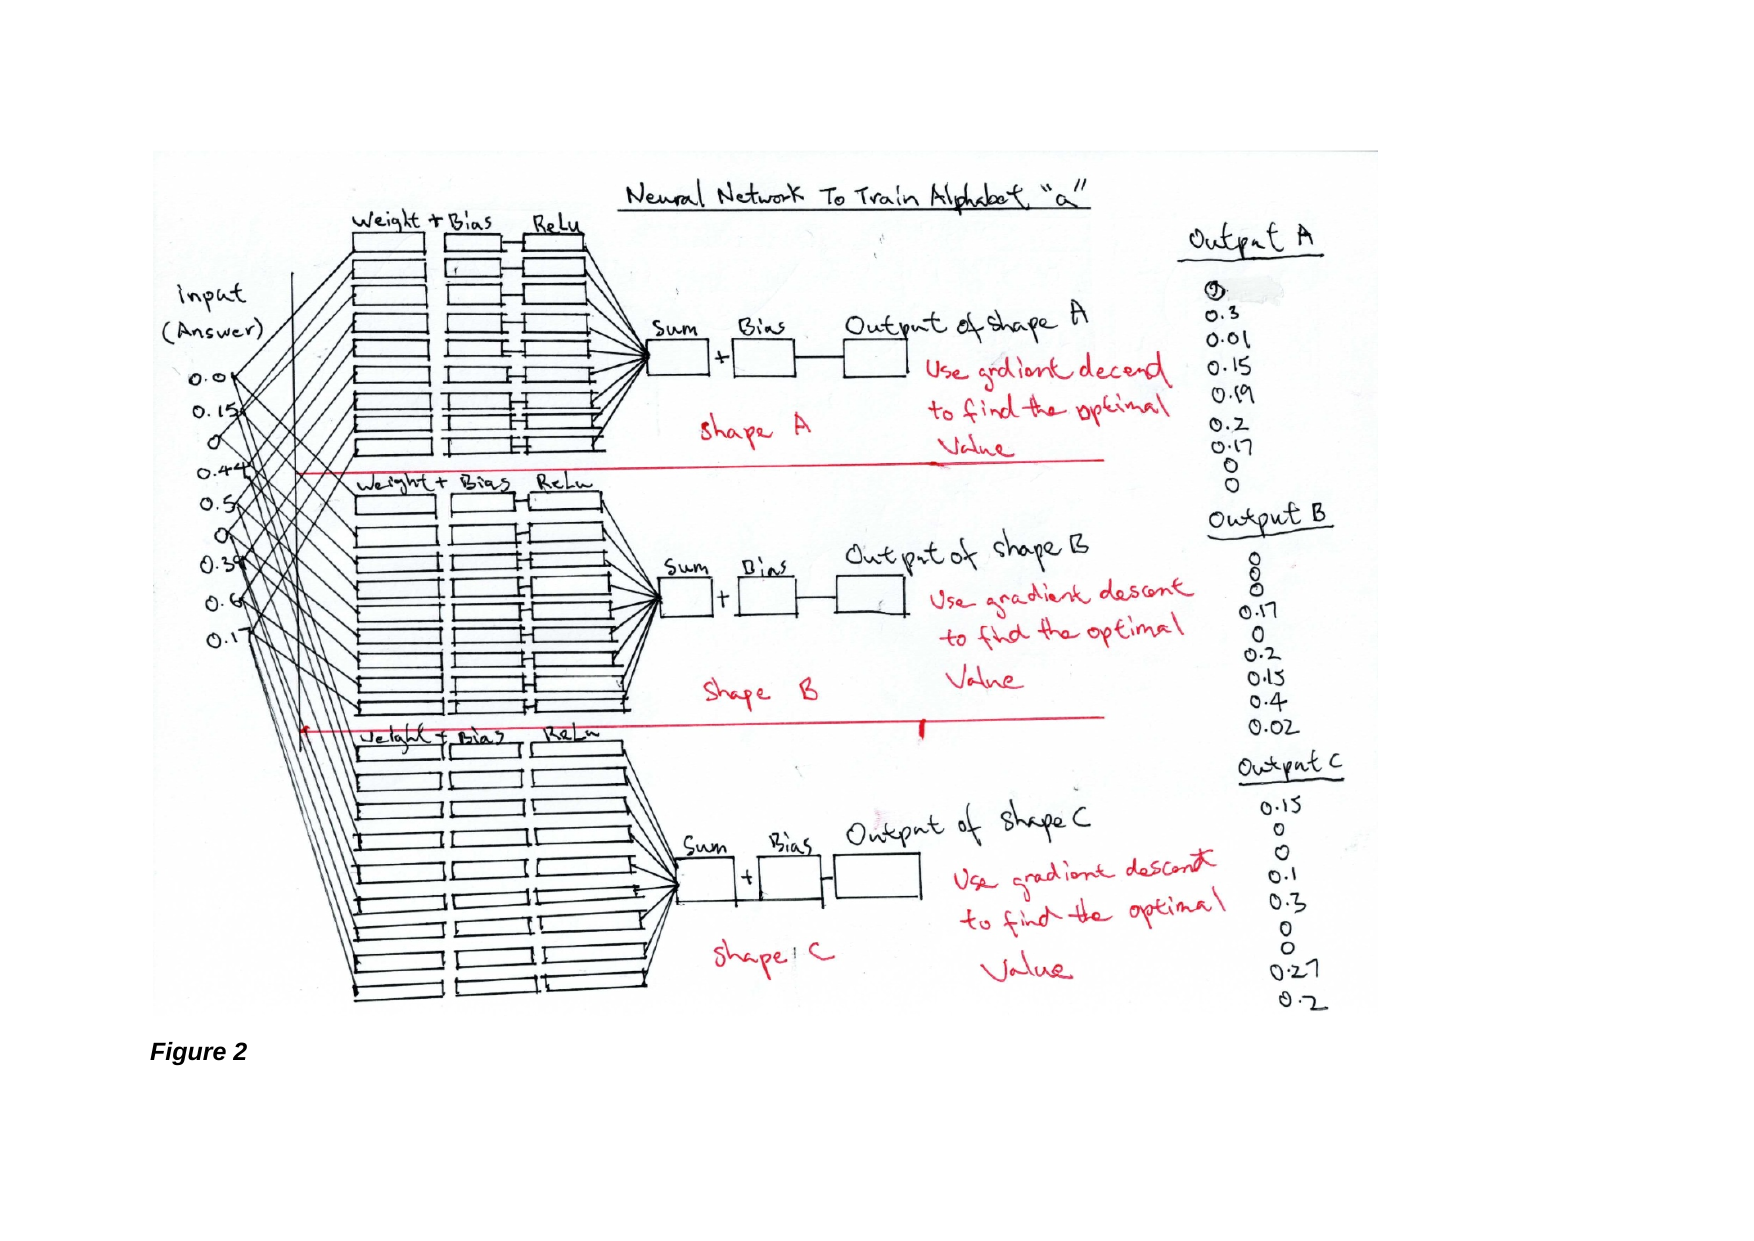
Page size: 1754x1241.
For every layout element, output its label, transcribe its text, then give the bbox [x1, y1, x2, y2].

text Figure 2 [150, 1037, 1604, 1066]
picture [154, 151, 1377, 1016]
